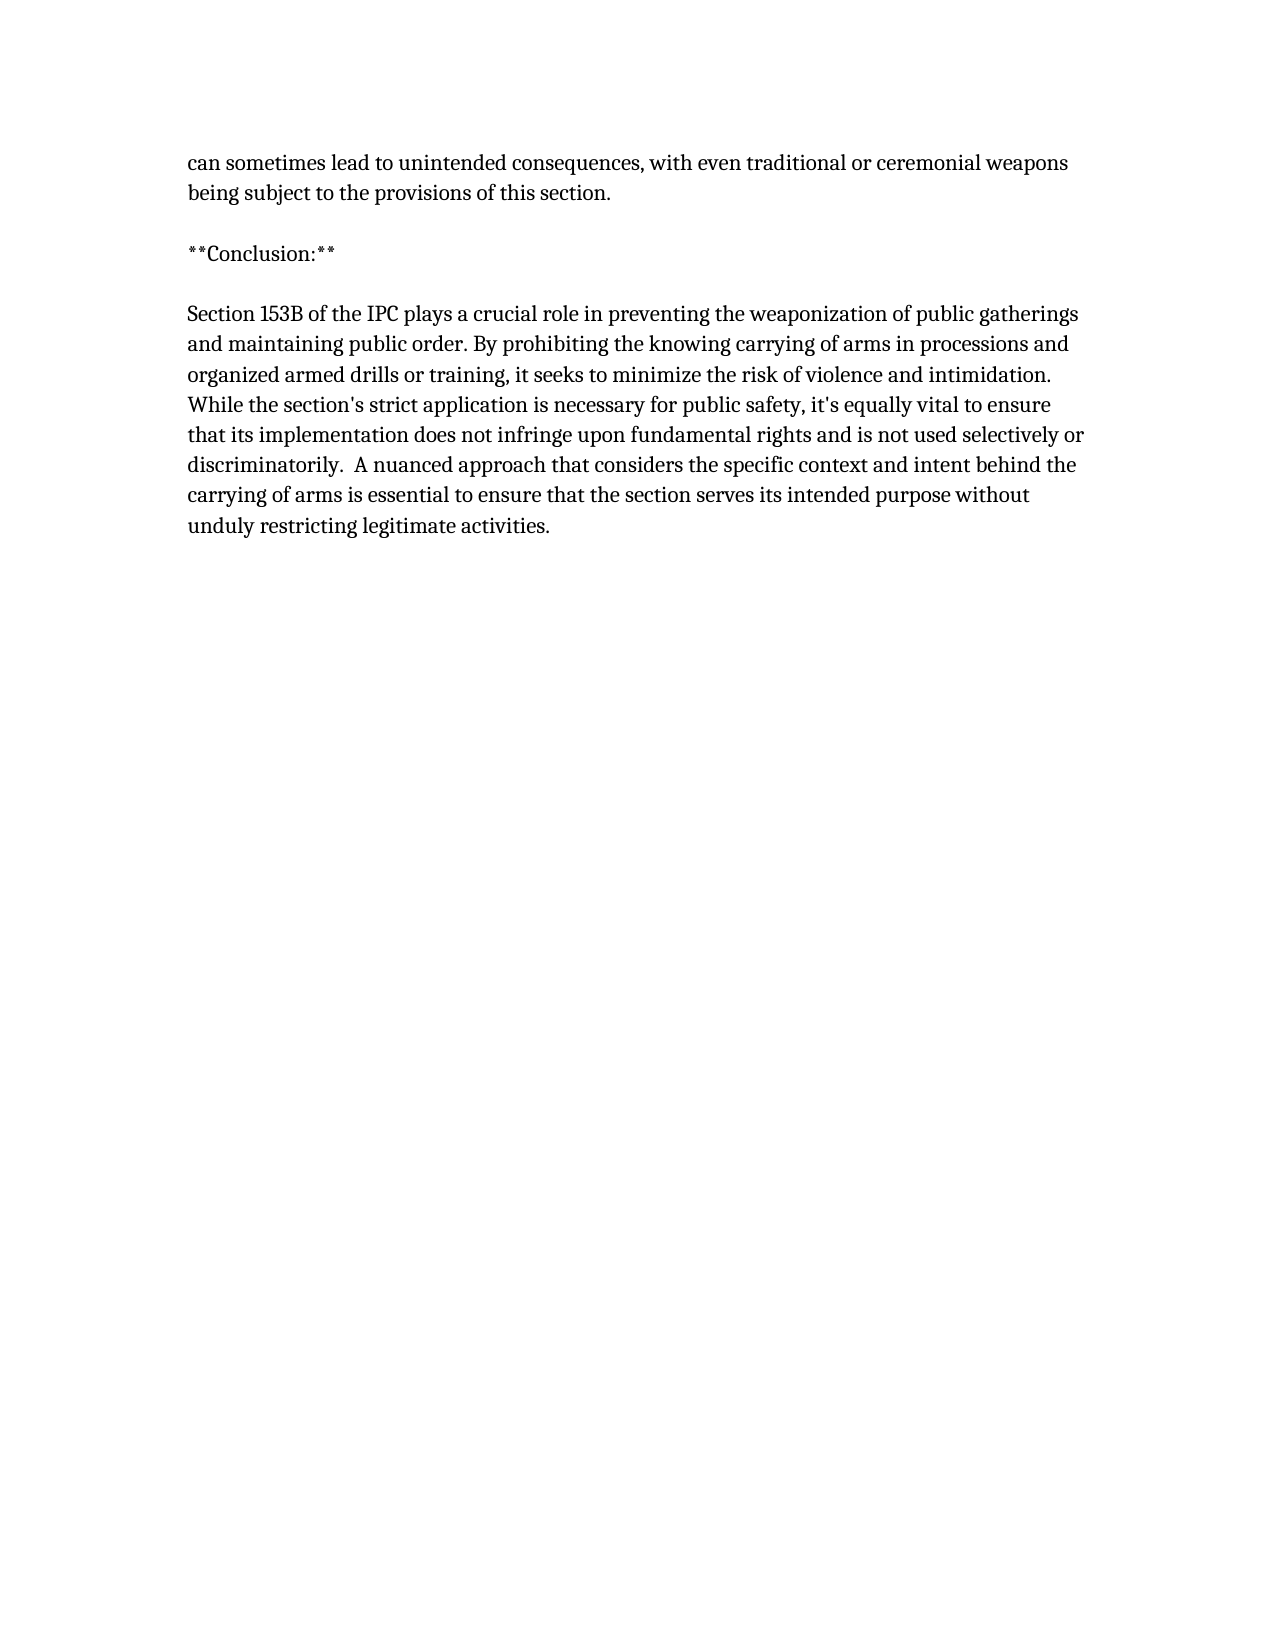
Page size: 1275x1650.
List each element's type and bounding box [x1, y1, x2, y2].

text [187, 150, 1087, 569]
